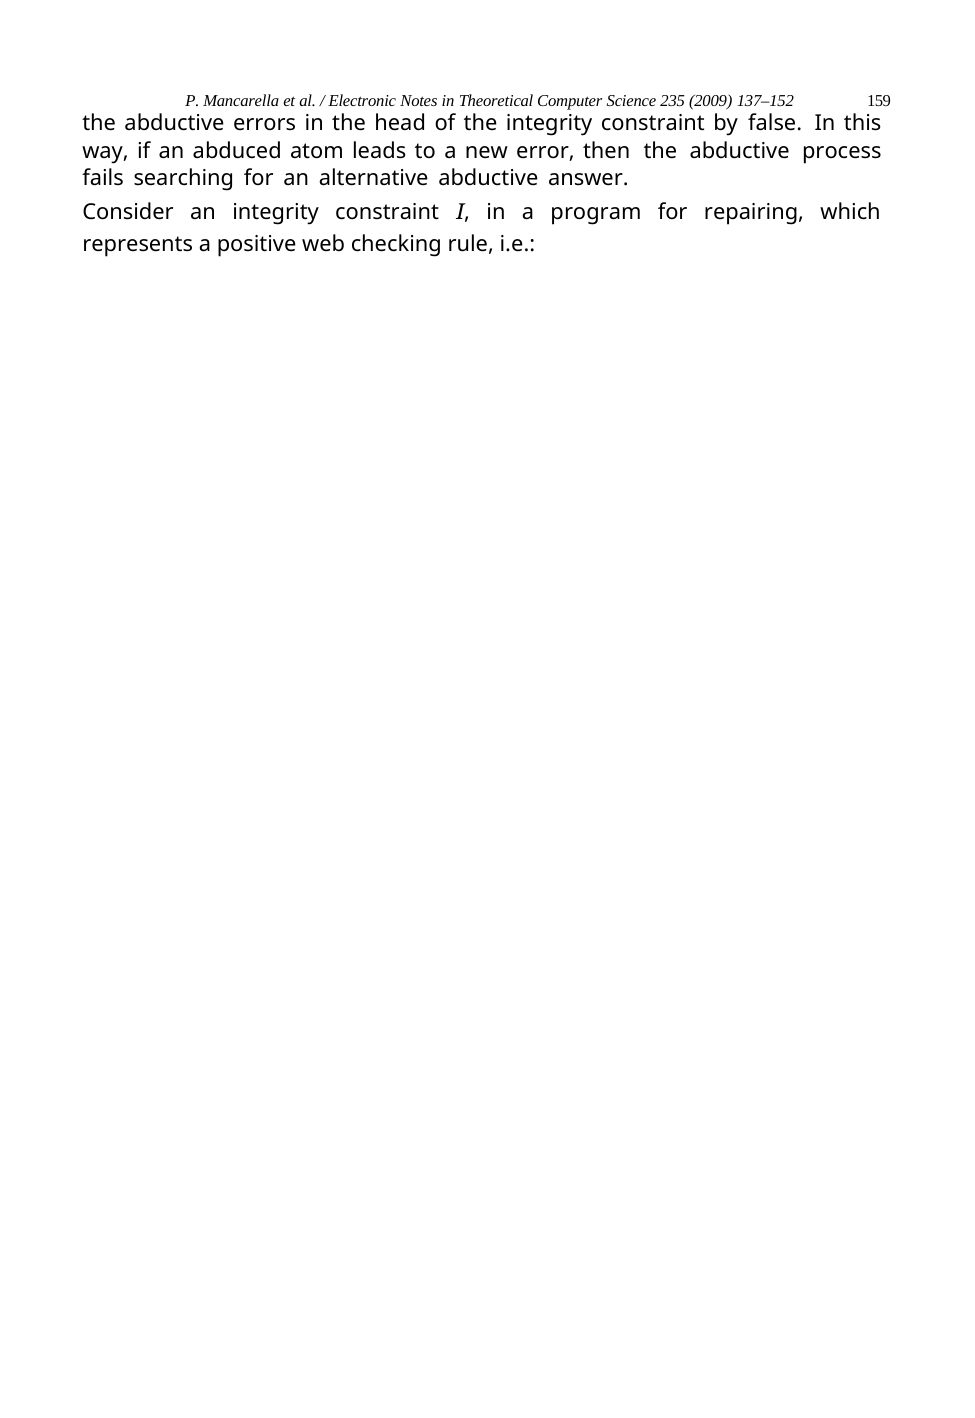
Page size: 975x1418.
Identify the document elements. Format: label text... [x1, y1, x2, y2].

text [82, 108, 881, 191]
text Consider an integrity constraint I, in a program for repairing, which represents a positive web checking rule, i.e.: [82, 196, 881, 258]
